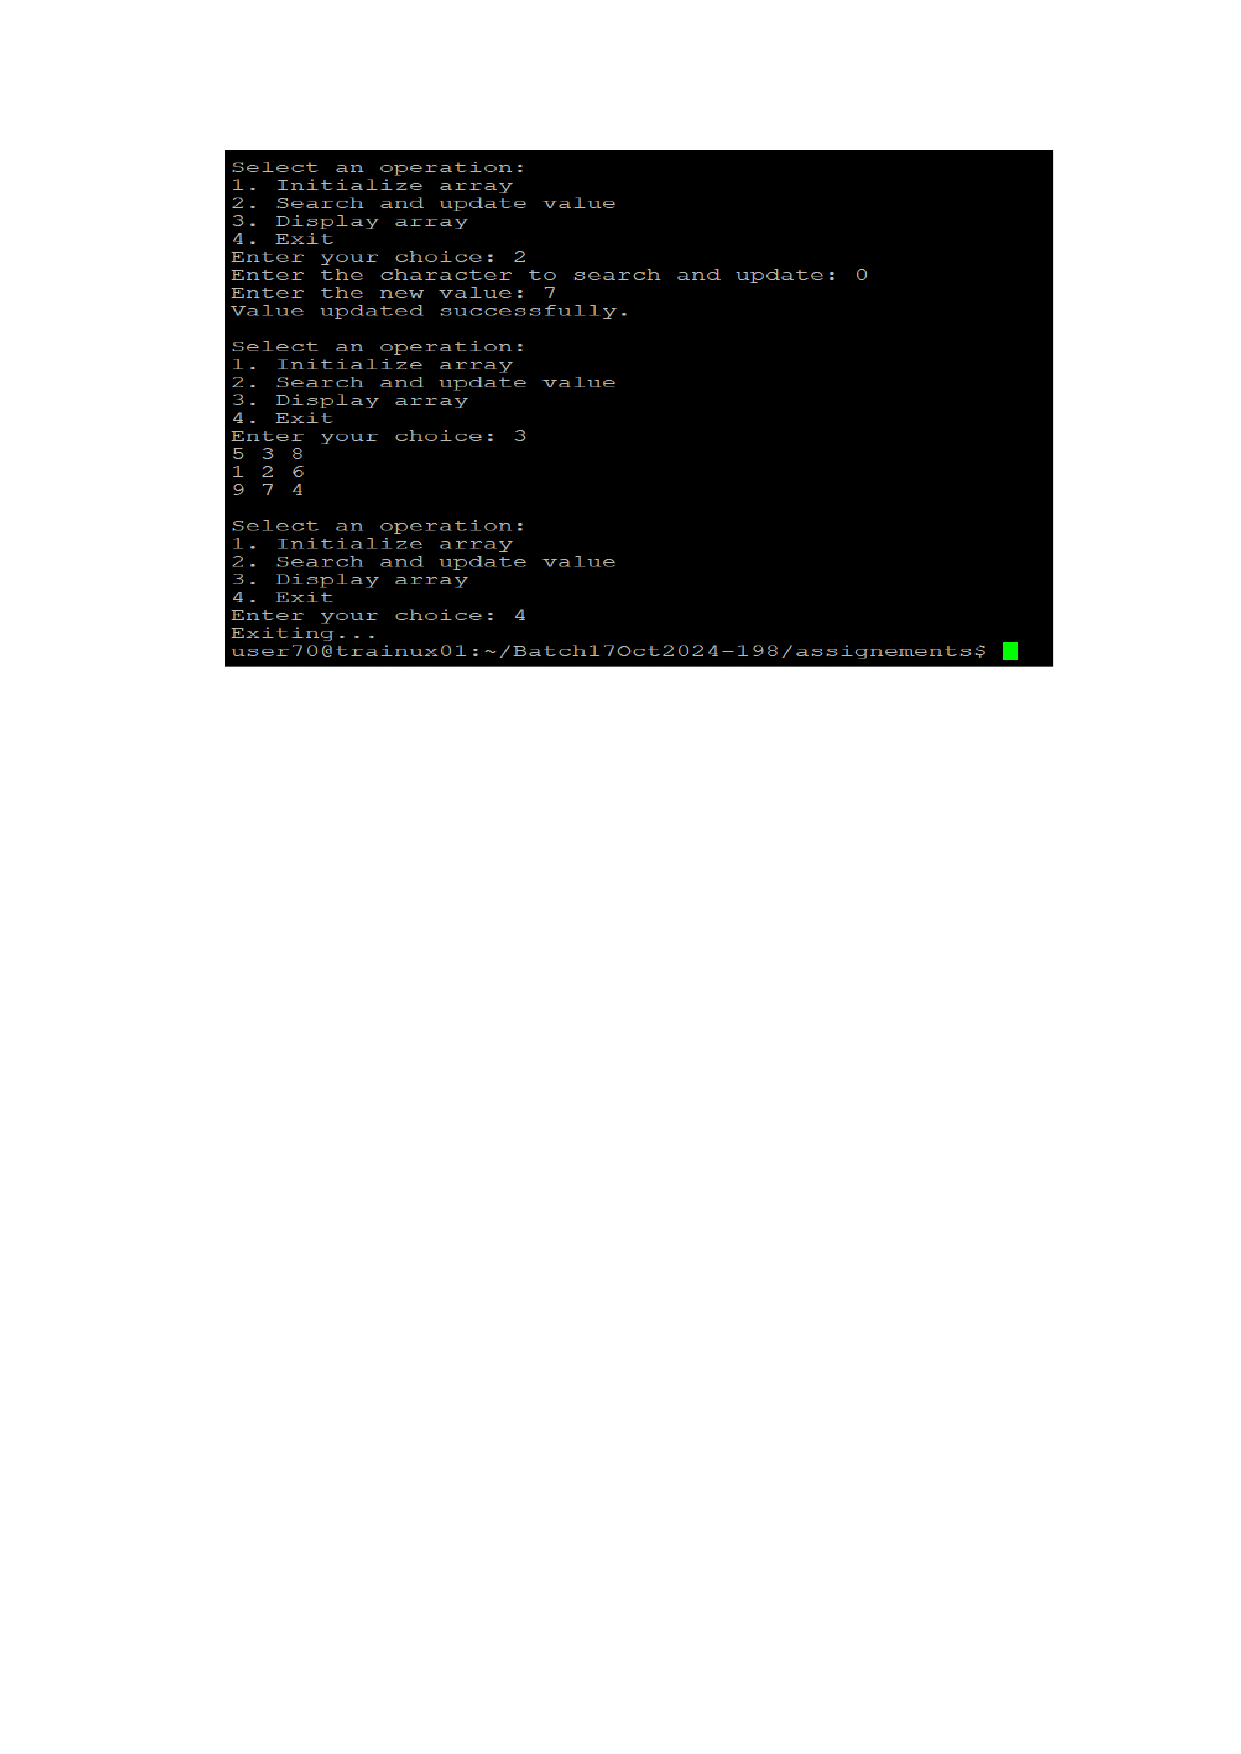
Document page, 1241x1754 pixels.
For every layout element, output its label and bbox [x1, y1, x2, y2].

picture [225, 150, 1054, 667]
